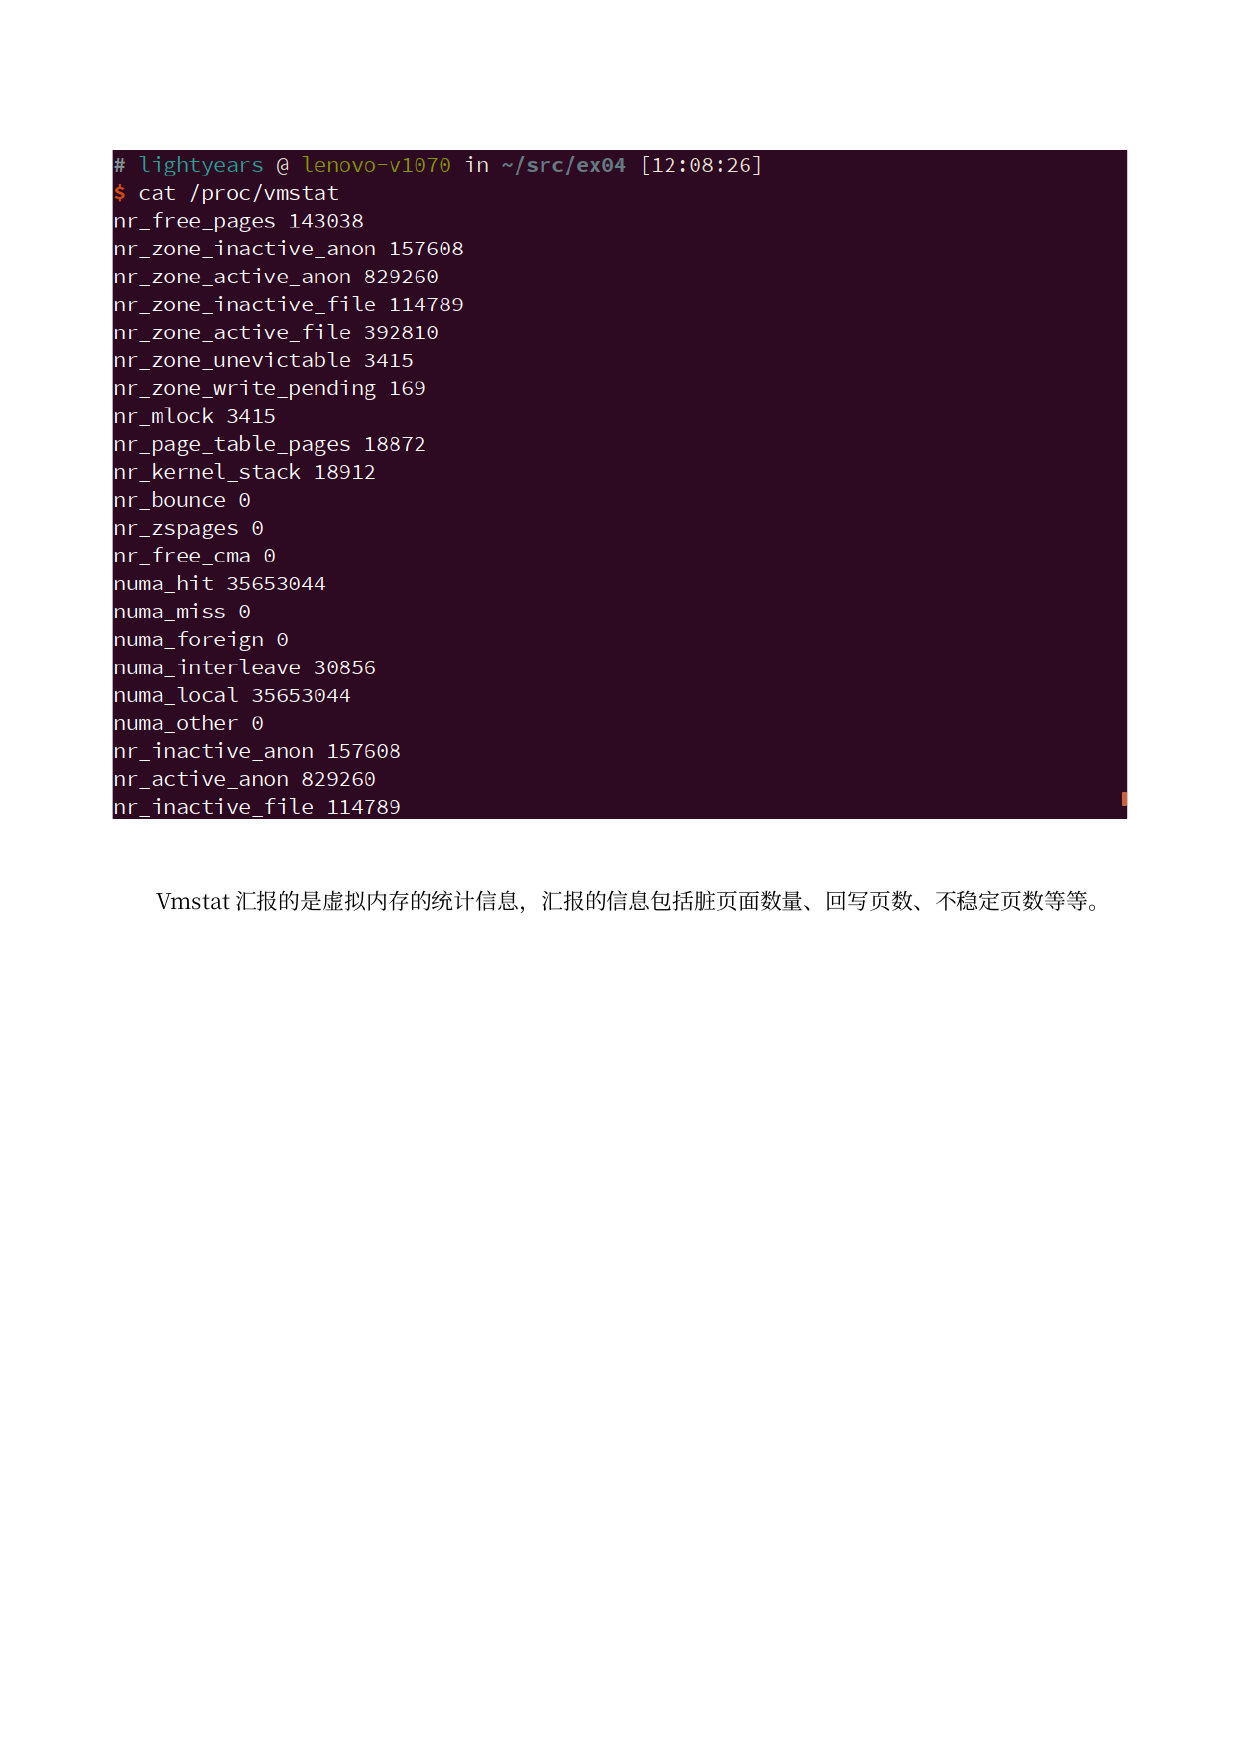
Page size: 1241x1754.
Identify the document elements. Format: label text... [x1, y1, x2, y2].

text Vmstat汇报的是虚拟内存的统计信息，汇报的信息包括脏页面数量、回写页数、不稳定页数等等。 [112, 877, 1128, 922]
picture [112, 150, 1128, 819]
